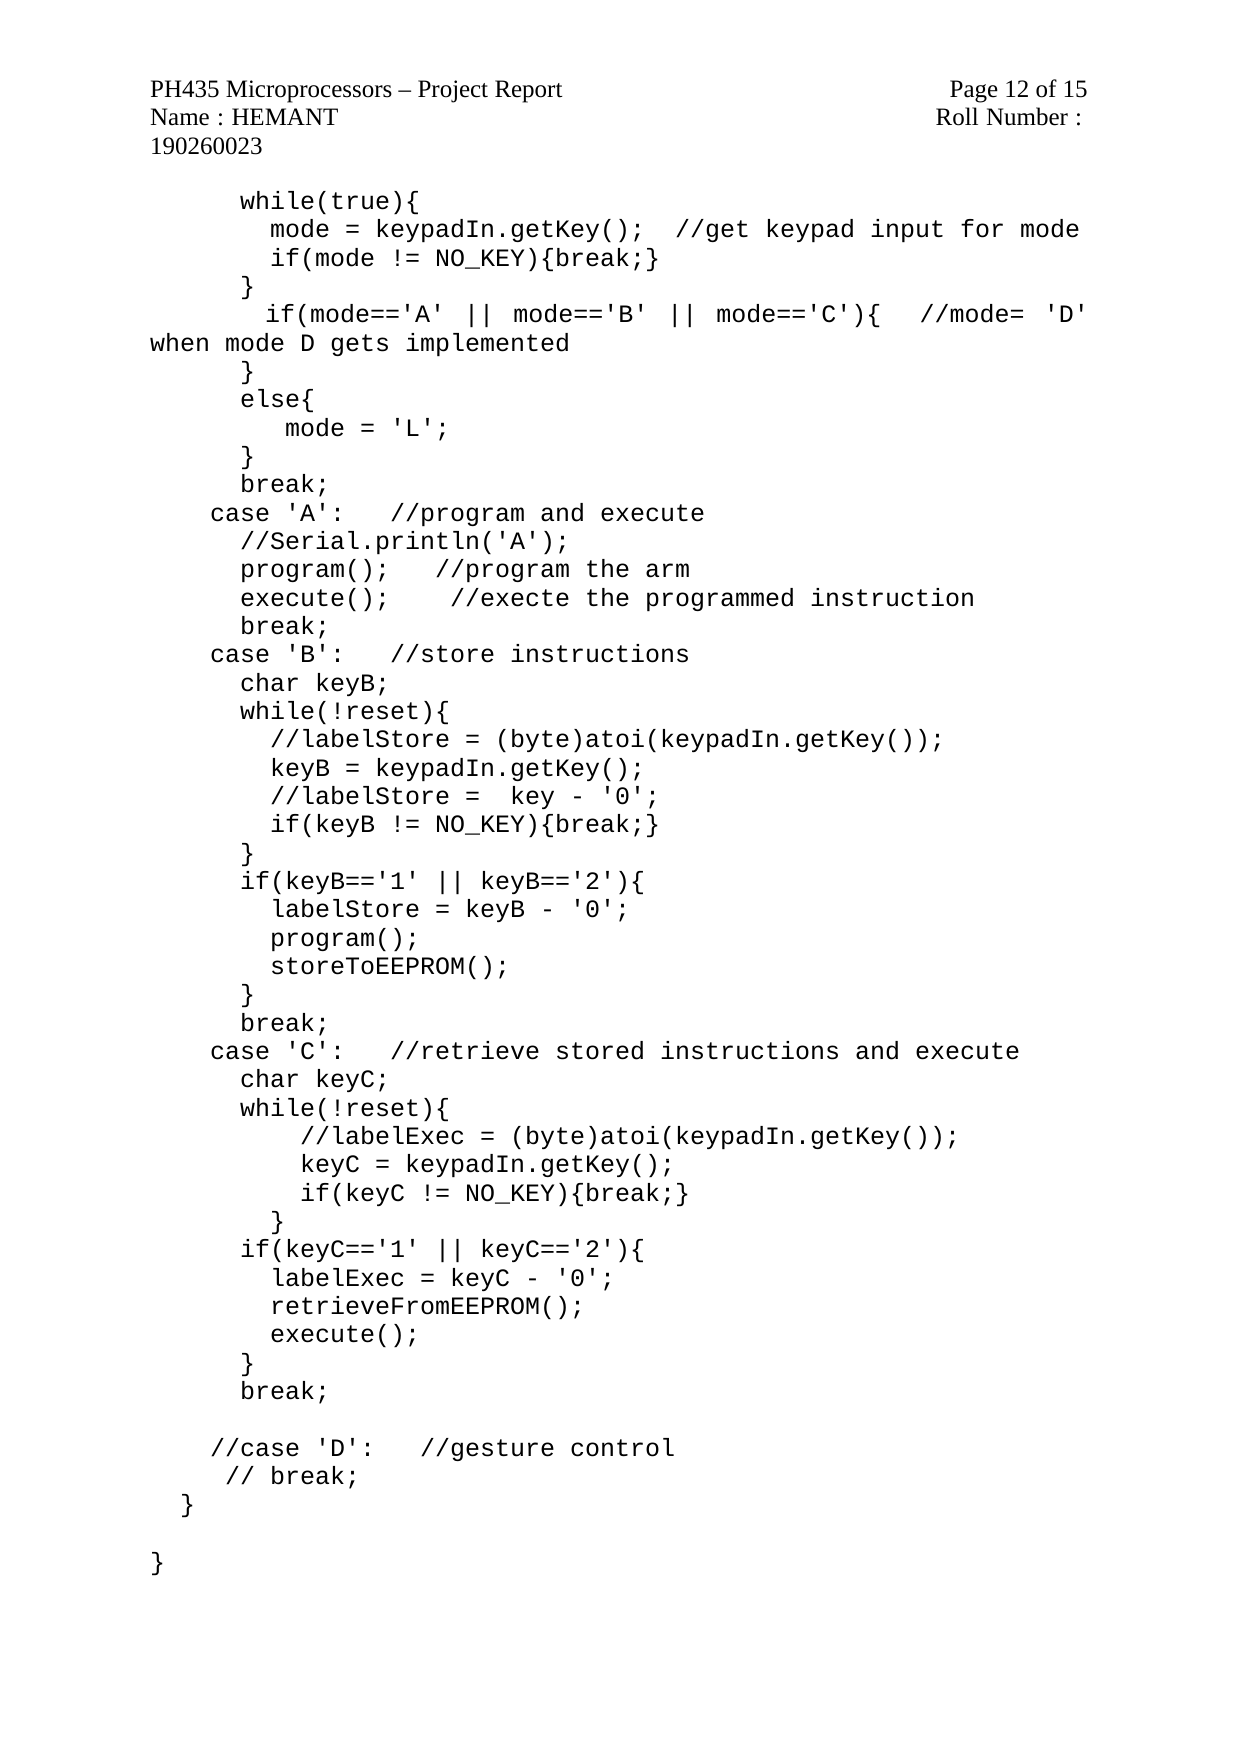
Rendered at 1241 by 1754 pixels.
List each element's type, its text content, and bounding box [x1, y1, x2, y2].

text if(mode=='A' || mode=='B' || mode=='C'){ //mode= 'D' when mode D gets implemented [150, 302, 1090, 359]
text case 'A': //program and execute [150, 500, 1090, 529]
text execute(); [150, 1322, 1090, 1350]
text keyB = keypadIn.getKey(); [150, 755, 1090, 784]
text program(); [150, 925, 1090, 954]
text //Serial.println('A'); [150, 529, 1090, 557]
text else{ [150, 387, 1090, 415]
text char keyB; [150, 670, 1090, 699]
text program(); //program the arm [150, 557, 1090, 585]
text if(mode != NO_KEY){break;} [150, 245, 1090, 274]
text //labelExec = (byte)atoi(keypadIn.getKey()); [150, 1124, 1090, 1152]
text execute(); //execte the programmed instruction [150, 585, 1090, 614]
text } [150, 274, 1090, 302]
text break; [150, 472, 1090, 500]
text case 'C': //retrieve stored instructions and execute [150, 1039, 1090, 1067]
text break; [150, 614, 1090, 642]
text } [150, 982, 1090, 1010]
text break; [150, 1010, 1090, 1039]
text case 'B': //store instructions [150, 642, 1090, 670]
text storeToEEPROM(); [150, 954, 1090, 982]
text mode = 'L'; [150, 415, 1090, 444]
text retrieveFromEEPROM(); [150, 1294, 1090, 1322]
text } [150, 1209, 1090, 1237]
text while(!reset){ [150, 1095, 1090, 1124]
text //labelStore = key - '0'; [150, 784, 1090, 812]
text break; [150, 1379, 1090, 1407]
text if(keyC=='1' || keyC=='2'){ [150, 1237, 1090, 1265]
text } [150, 840, 1090, 869]
text } [150, 1492, 1090, 1520]
text while(!reset){ [150, 699, 1090, 727]
text labelExec = keyC - '0'; [150, 1265, 1090, 1294]
text //labelStore = (byte)atoi(keypadIn.getKey()); [150, 727, 1090, 755]
text while(true){ [150, 189, 1090, 217]
text char keyC; [150, 1067, 1090, 1095]
text //case 'D': //gesture control [150, 1435, 1090, 1464]
text if(keyB != NO_KEY){break;} [150, 812, 1090, 840]
text keyC = keypadIn.getKey(); [150, 1152, 1090, 1180]
text } [150, 444, 1090, 472]
text mode = keypadIn.getKey(); //get keypad input for mode [150, 217, 1090, 245]
text } [150, 1350, 1090, 1379]
text } [150, 1549, 1090, 1577]
text if(keyC != NO_KEY){break;} [150, 1180, 1090, 1209]
text } [150, 359, 1090, 387]
text labelStore = keyB - '0'; [150, 897, 1090, 925]
text // break; [150, 1464, 1090, 1492]
text if(keyB=='1' || keyB=='2'){ [150, 869, 1090, 897]
